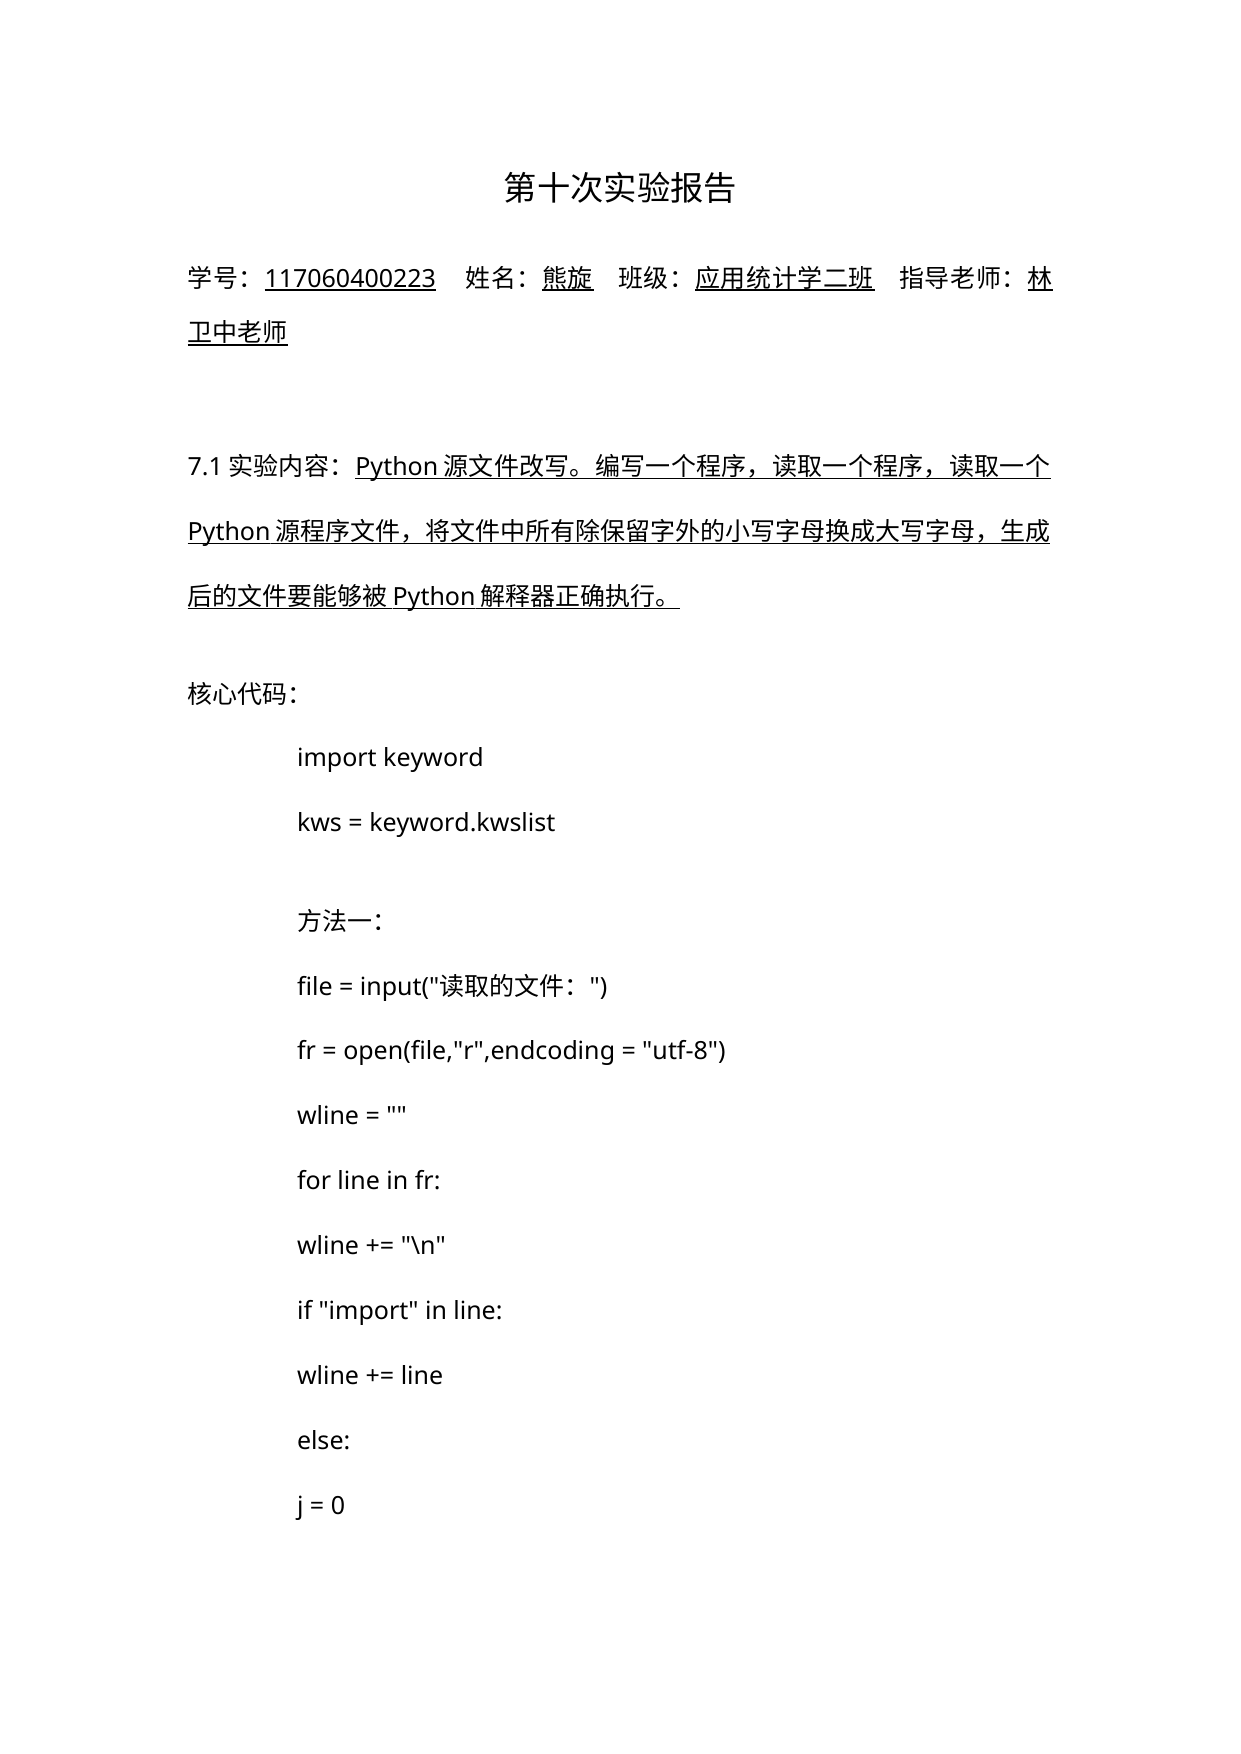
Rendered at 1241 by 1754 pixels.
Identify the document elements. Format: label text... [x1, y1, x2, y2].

text wline = "" [297, 1082, 1053, 1147]
text kws = keyword.kwslist [297, 790, 1053, 855]
text import keyword [297, 725, 1053, 790]
text wline += "\n" [297, 1212, 1053, 1277]
text for line in fr: [297, 1147, 1053, 1212]
text 7.1实验内容：Python源文件改写。编写一个程序，读取一个程序，读取一个Python源程序文件，将文件中所有除保留字外的小写字母换成大写字母，生成后的文件要能够被Python解释器正确执行。 [187, 432, 1053, 627]
text fr = open(file,"r",endcoding = "utf-8") [297, 1017, 1053, 1082]
text 方法一： [297, 887, 1053, 952]
text if "import" in line: [297, 1277, 1053, 1342]
text 第十次实验报告 [187, 162, 1053, 210]
text 核心代码： [187, 660, 1053, 725]
text file = input("读取的文件：") [297, 952, 1053, 1017]
text wline += line [297, 1342, 1053, 1407]
text else: [297, 1407, 1053, 1472]
text 学号：117060400223 姓名：熊旋 班级：应用统计学二班 指导老师：林卫中老师 [187, 258, 1053, 349]
text j = 0 [297, 1472, 1053, 1537]
